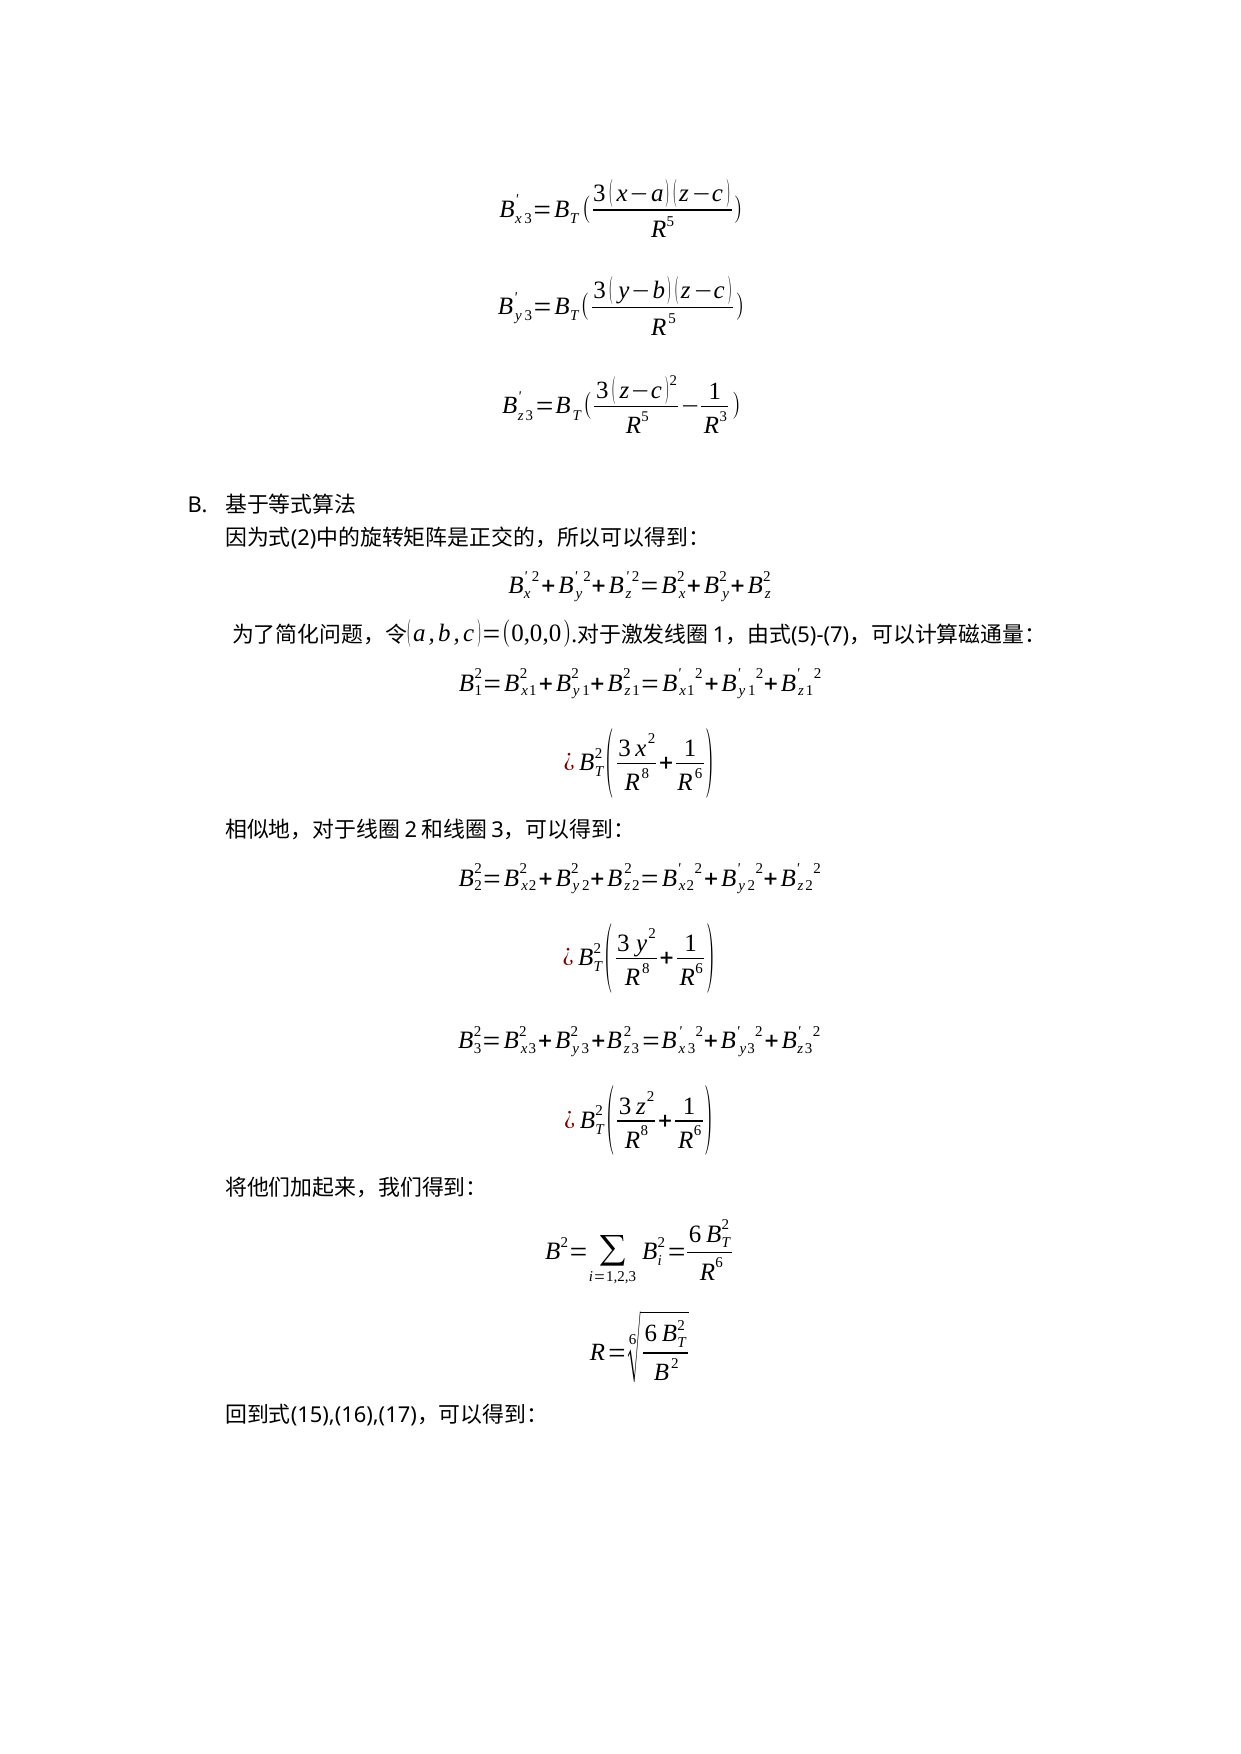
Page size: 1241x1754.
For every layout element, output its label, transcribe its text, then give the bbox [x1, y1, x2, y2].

text 回到式(15),(16),(17)，可以得到： [225, 1397, 1053, 1429]
text 为了简化问题，令.对于激发线圈1，由式(5)-(7)，可以计算磁通量： [225, 617, 1053, 714]
text 相似地，对于线圈2和线圈3，可以得到： [225, 812, 1053, 844]
list 基于等式算法 [187, 487, 1053, 519]
text 将他们加起来，我们得到： [225, 1169, 1053, 1202]
text 因为式(2)中的旋转矩阵是正交的，所以可以得到： [225, 519, 1053, 552]
